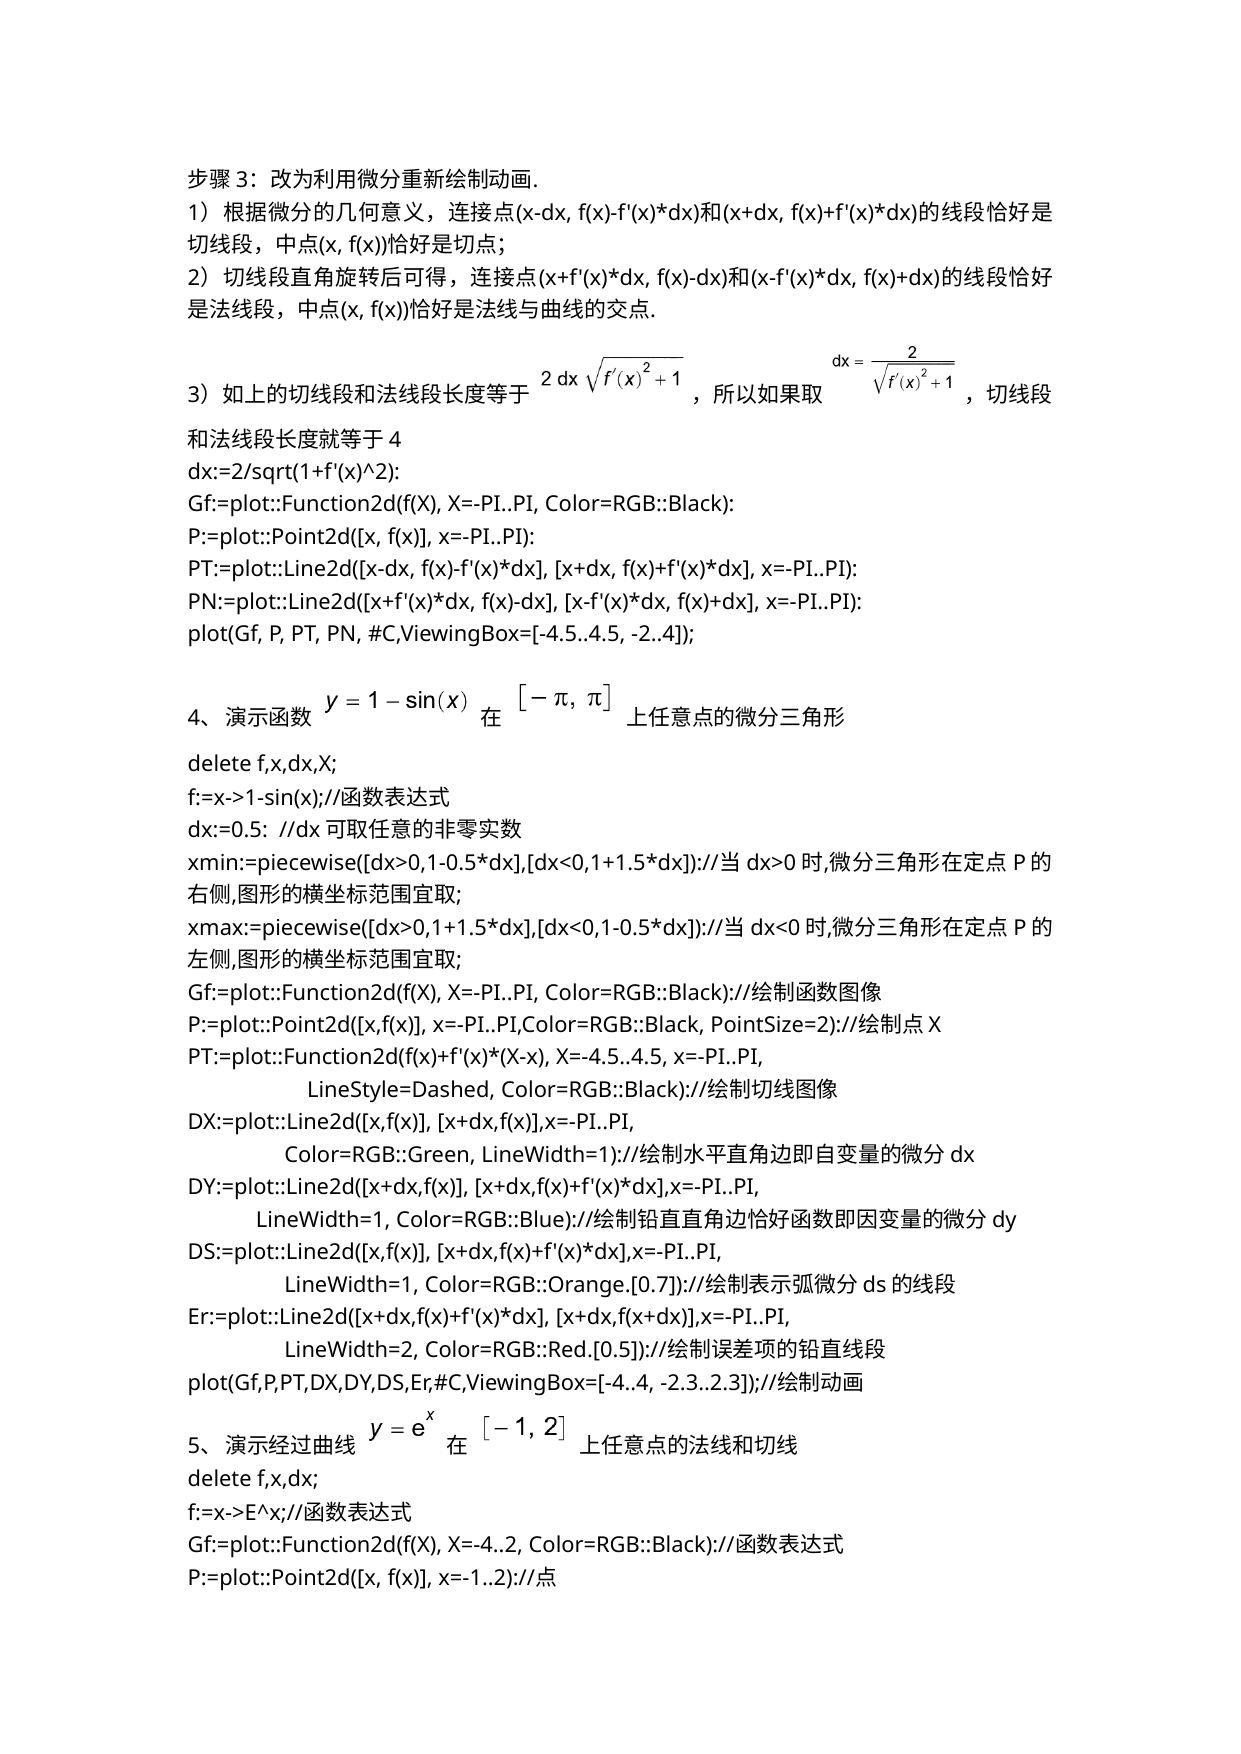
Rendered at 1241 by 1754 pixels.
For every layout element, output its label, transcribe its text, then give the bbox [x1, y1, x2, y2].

text dx:=0.5: //dx可取任意的非零实数 [187, 812, 1053, 844]
text Gf:=plot::Function2d(f(X), X=-4..2, Color=RGB::Black)://函数表达式 [187, 1527, 1053, 1559]
picture [468, 1398, 580, 1454]
picture [312, 673, 481, 726]
text 3）如上的切线段和法线段长度等于，所以如果取，切线段和法线段长度就等于4 [187, 324, 1053, 454]
picture [823, 338, 965, 402]
text DY:=plot::Line2d([x+dx,f(x)], [x+dx,f(x)+f'(x)*dx],x=-PI..PI, [187, 1169, 1053, 1202]
text LineWidth=1, Color=RGB::Orange.[0.7])://绘制表示弧微分ds的线段 [187, 1267, 1053, 1299]
text PN:=plot::Line2d([x+f'(x)*dx, f(x)-dx], [x-f'(x)*dx, f(x)+dx], x=-PI..PI): [187, 584, 1053, 617]
text dx:=2/sqrt(1+f'(x)^2): [187, 454, 1053, 487]
picture [502, 664, 627, 726]
picture [356, 1398, 447, 1454]
text P:=plot::Point2d([x, f(x)], x=-1..2)://点 [187, 1559, 1053, 1592]
text 2）切线段直角旋转后可得，连接点(x+f'(x)*dx, f(x)-dx)和(x-f'(x)*dx, f(x)+dx)的线段恰好是法线段，中点(x, f(x))恰好是法线与曲线的交点. [187, 259, 1053, 324]
text plot(Gf, P, PT, PN, #C,ViewingBox=[-4.5..4.5, -2..4]); [187, 617, 1053, 649]
text Er:=plot::Line2d([x+dx,f(x)+f'(x)*dx], [x+dx,f(x+dx)],x=-PI..PI, [187, 1299, 1053, 1332]
text Gf:=plot::Function2d(f(X), X=-PI..PI, Color=RGB::Black)://绘制函数图像 [187, 974, 1053, 1007]
list 演示函数在上任意点的微分三角形 [187, 649, 1053, 747]
text P:=plot::Point2d([x, f(x)], x=-PI..PI): [187, 519, 1053, 552]
text f:=x->E^x;//函数表达式 [187, 1494, 1053, 1527]
text LineWidth=2, Color=RGB::Red.[0.5])://绘制误差项的铅直线段 [187, 1332, 1053, 1364]
text xmax:=piecewise([dx>0,1+1.5*dx],[dx<0,1-0.5*dx])://当dx<0时,微分三角形在定点P的左侧,图形的横坐标范围宜取; [187, 909, 1053, 974]
text plot(Gf,P,PT,DX,DY,DS,Er,#C,ViewingBox=[-4..4, -2.3..2.3]);//绘制动画 [187, 1364, 1053, 1397]
text Color=RGB::Green, LineWidth=1)://绘制水平直角边即自变量的微分dx [187, 1137, 1053, 1169]
text xmin:=piecewise([dx>0,1-0.5*dx],[dx<0,1+1.5*dx])://当dx>0时,微分三角形在定点P的右侧,图形的横坐标范围宜取; [187, 844, 1053, 909]
picture [531, 346, 692, 402]
text DS:=plot::Line2d([x,f(x)], [x+dx,f(x)+f'(x)*dx],x=-PI..PI, [187, 1234, 1053, 1267]
text LineWidth=1, Color=RGB::Blue)://绘制铅直直角边恰好函数即因变量的微分dy [187, 1202, 1053, 1234]
text P:=plot::Point2d([x,f(x)], x=-PI..PI,Color=RGB::Black, PointSize=2)://绘制点X [187, 1007, 1053, 1039]
text 1）根据微分的几何意义，连接点(x-dx, f(x)-f'(x)*dx)和(x+dx, f(x)+f'(x)*dx)的线段恰好是切线段，中点(x, f(x))恰好是切点； [187, 194, 1053, 259]
text f:=x->1-sin(x);//函数表达式 [187, 779, 1053, 812]
text 步骤3：改为利用微分重新绘制动画. [187, 162, 1053, 194]
list 演示经过曲线在上任意点的法线和切线 [187, 1397, 1053, 1462]
text PT:=plot::Function2d(f(x)+f'(x)*(X-x), X=-4.5..4.5, x=-PI..PI, [187, 1039, 1053, 1072]
text PT:=plot::Line2d([x-dx, f(x)-f'(x)*dx], [x+dx, f(x)+f'(x)*dx], x=-PI..PI): [187, 552, 1053, 584]
text delete f,x,dx,X; [187, 747, 1053, 779]
text LineStyle=Dashed, Color=RGB::Black)://绘制切线图像 [187, 1072, 1053, 1104]
text delete f,x,dx; [187, 1462, 1053, 1494]
text DX:=plot::Line2d([x,f(x)], [x+dx,f(x)],x=-PI..PI, [187, 1104, 1053, 1137]
text Gf:=plot::Function2d(f(X), X=-PI..PI, Color=RGB::Black): [187, 487, 1053, 519]
